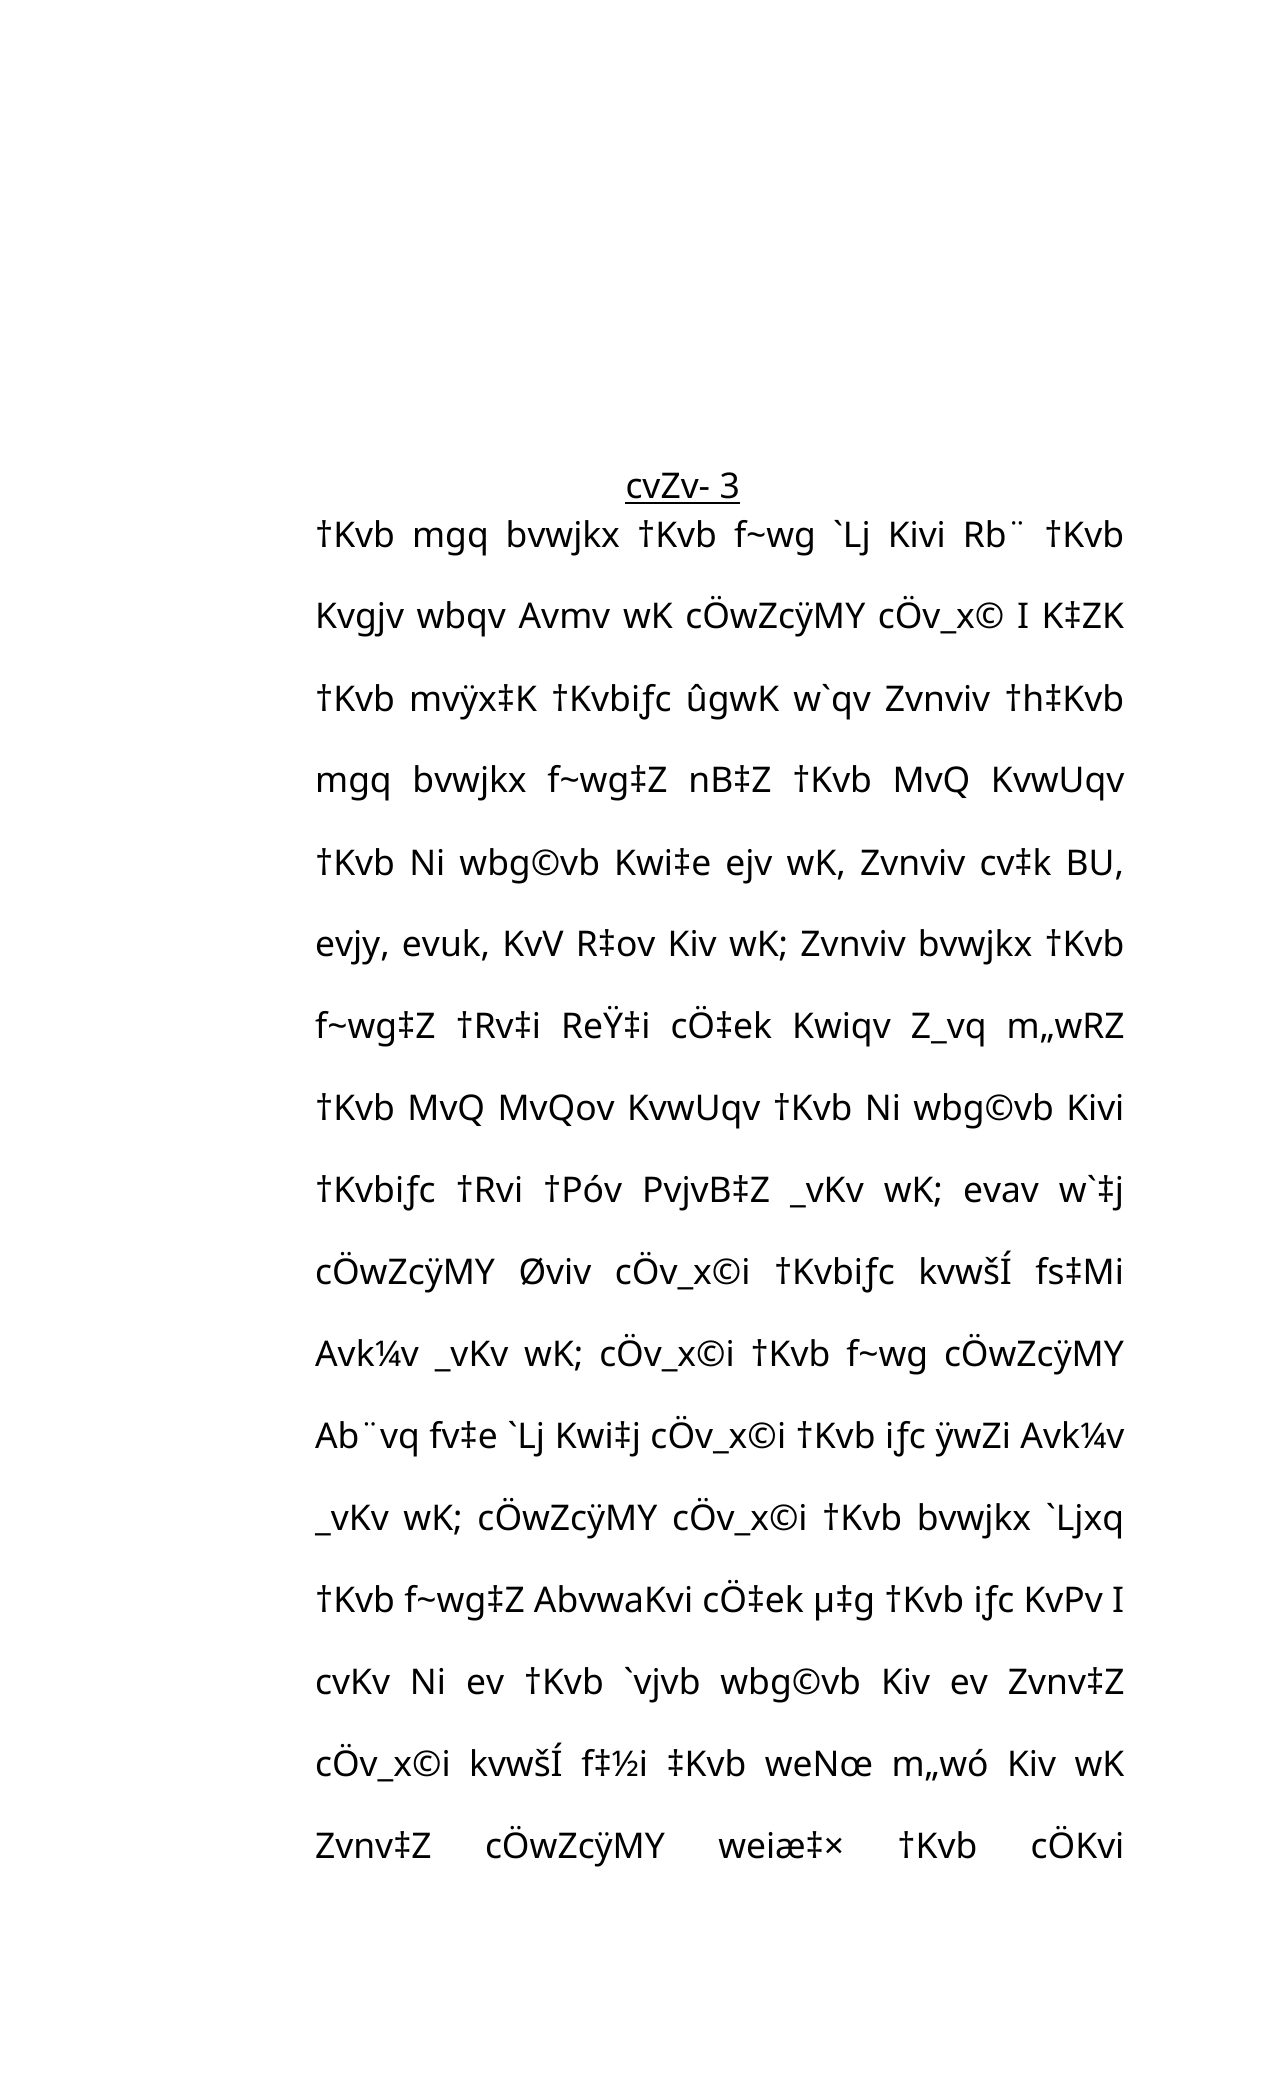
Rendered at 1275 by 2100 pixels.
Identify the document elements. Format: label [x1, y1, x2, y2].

list [277, 509, 1125, 1869]
